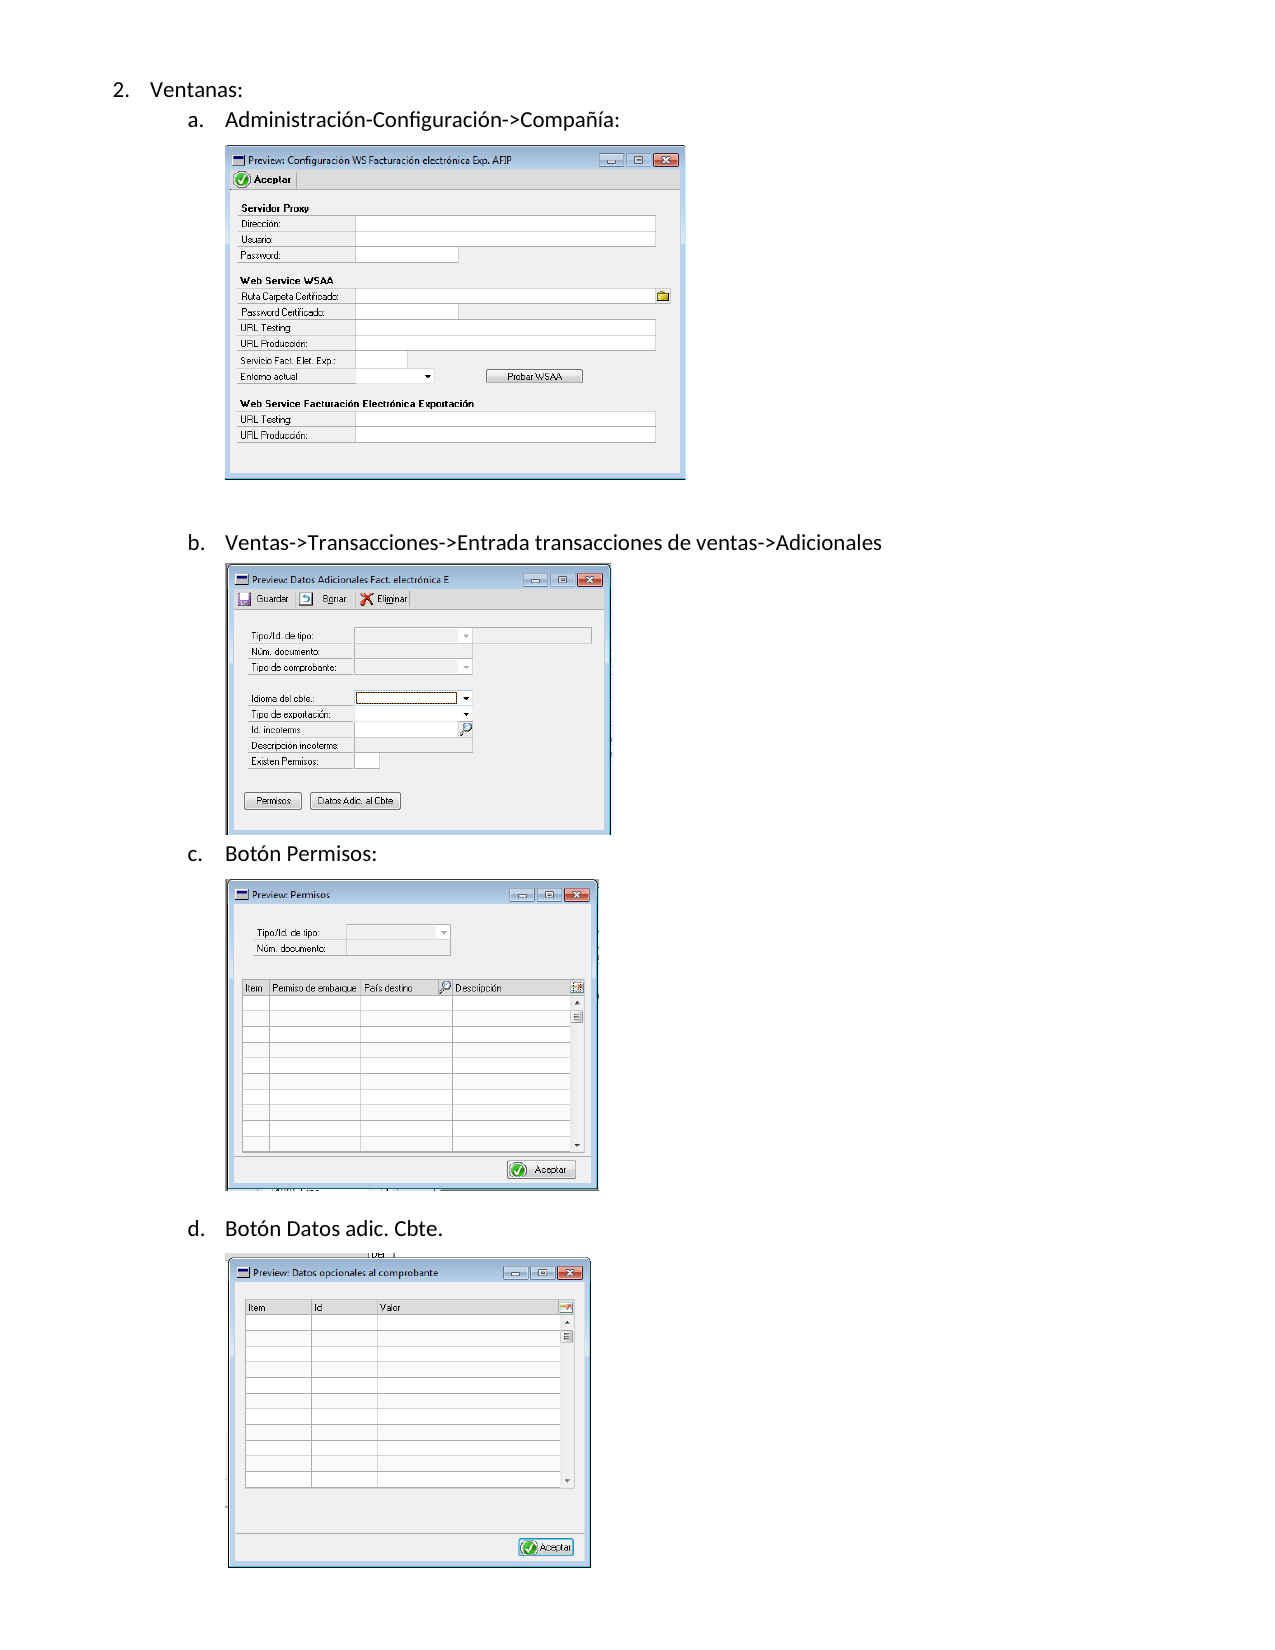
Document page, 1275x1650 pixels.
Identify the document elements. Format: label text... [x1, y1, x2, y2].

picture [225, 562, 612, 835]
list Administración-Configuración->Compañía: [187, 105, 1200, 133]
picture [225, 1253, 593, 1571]
list Botón Datos adic. Cbte. [187, 1214, 1200, 1243]
list Botón Permisos: [187, 839, 1200, 868]
list Ventas->Transacciones->Entrada transacciones de ventas->Adicionales [187, 528, 1200, 556]
list Ventanas: [112, 75, 1200, 103]
picture [225, 145, 686, 480]
picture [225, 879, 599, 1191]
